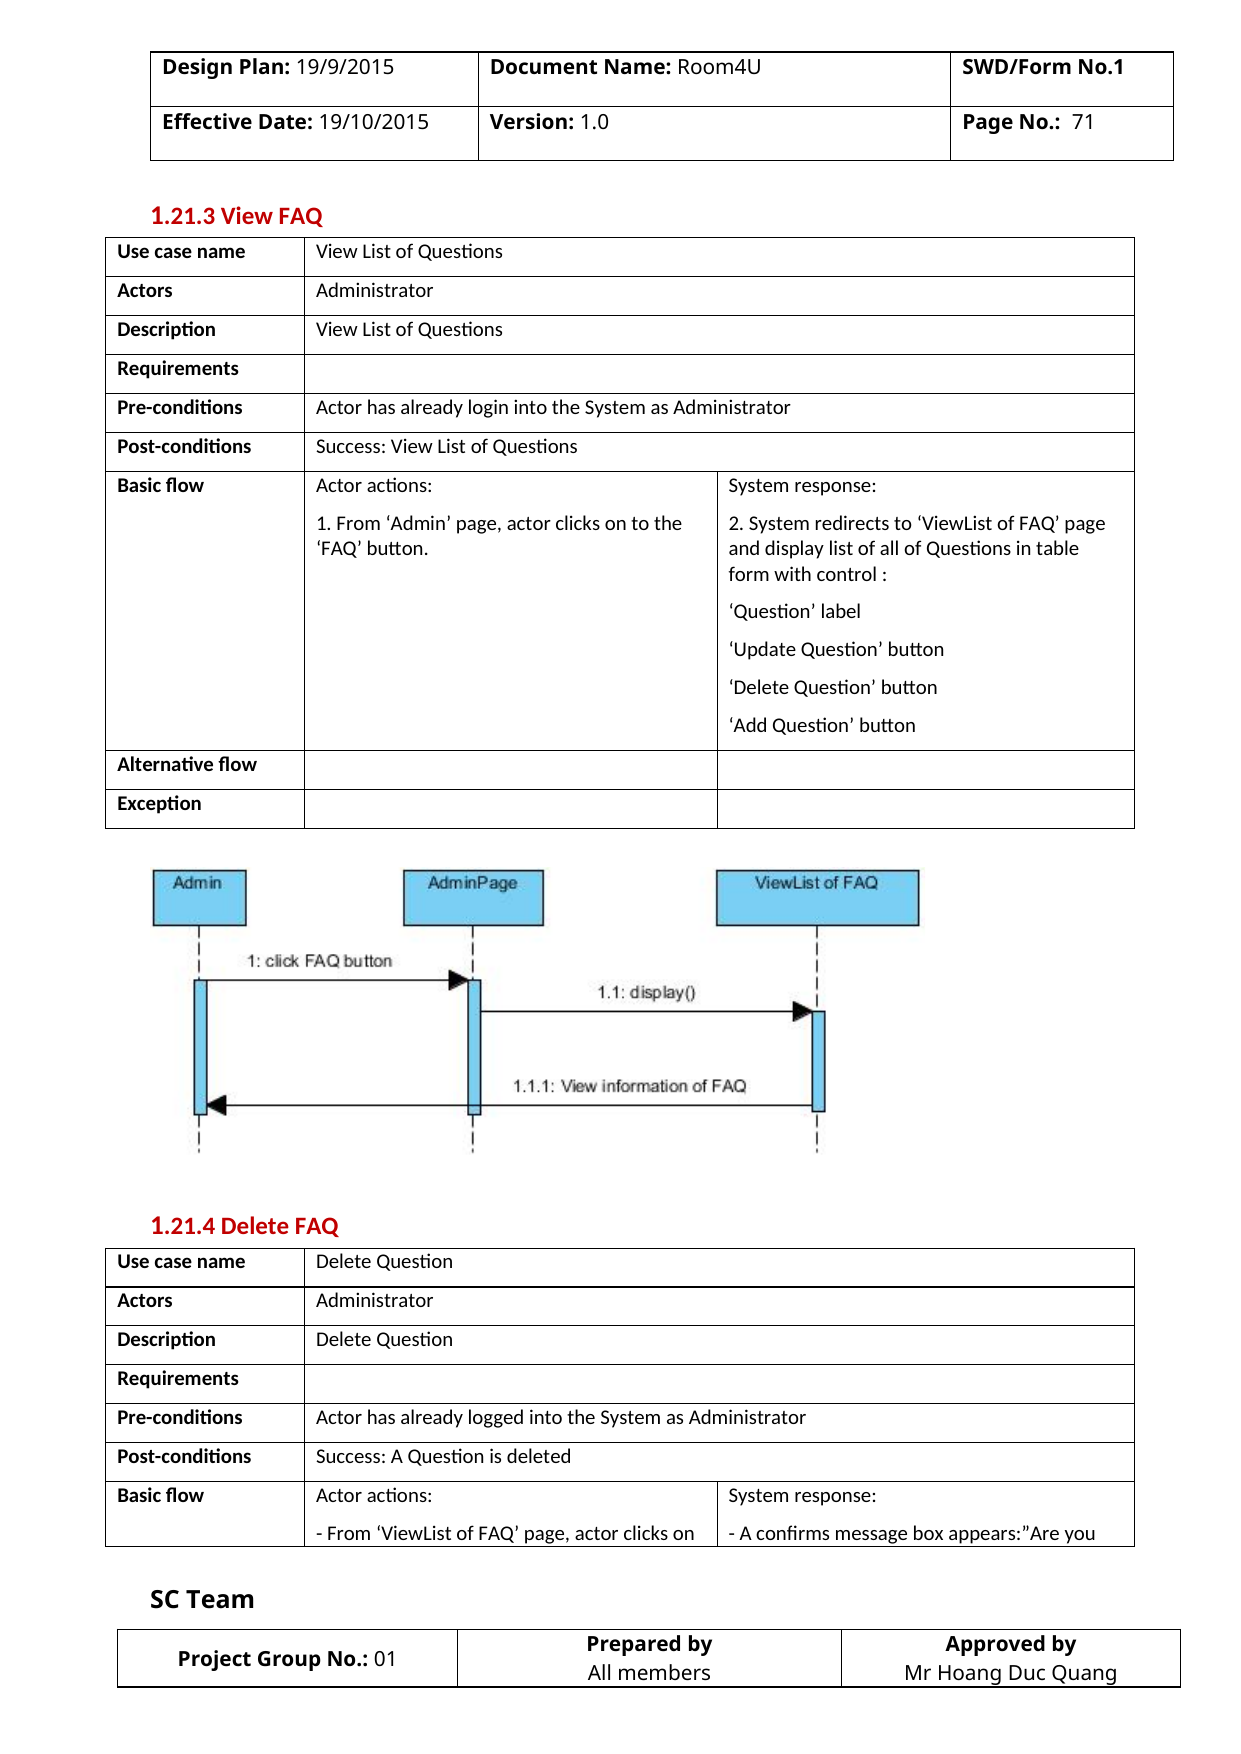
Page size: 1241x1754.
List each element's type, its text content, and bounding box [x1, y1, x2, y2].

table_header Use case name [106, 1249, 304, 1286]
table_cell Requirements [106, 1365, 304, 1403]
table_cell Actor has already login into the System as Administrator [305, 394, 1134, 432]
table_cell Exception [106, 790, 304, 828]
table_cell Actors [106, 1288, 304, 1325]
table_cell [305, 751, 717, 789]
table_cell Success: View List of Questions [305, 433, 1134, 471]
table_cell Post-conditions [106, 1443, 304, 1481]
table_cell View List of Questions [305, 316, 1134, 354]
table_header View List of Questions [305, 238, 1134, 276]
table_cell Actors [106, 277, 304, 315]
table_cell Actor has already logged into the System as Administrator [305, 1404, 1134, 1442]
table_cell Description [106, 1326, 304, 1364]
table_cell Administrator [305, 277, 1134, 315]
table_cell Requirements [106, 355, 304, 393]
table_cell [718, 751, 1134, 789]
table_cell [718, 790, 1134, 828]
table_cell Actor actions: 1. From ‘Admin’ page, actor clicks on to the ‘FAQ’ button. [305, 472, 717, 750]
table_cell Post-conditions [106, 433, 304, 471]
table_cell Delete Question [305, 1326, 1134, 1364]
table_cell Basic flow [106, 472, 304, 750]
table_cell System response: 2. System redirects to ‘ViewList of FAQ’ page and display list of all of Questions in table form with control : ‘Question’ label ‘Update Question’ button ‘Delete Question’ button ‘Add Question’ button [718, 472, 1134, 750]
table_cell Success: A Question is deleted [305, 1443, 1134, 1481]
table_cell Alternative flow [106, 751, 304, 789]
table_header Use case name [106, 238, 304, 276]
subtitle 1.21.4 Delete FAQ [150, 1208, 1090, 1241]
subtitle 1.21.3 View FAQ [150, 198, 1090, 231]
table_cell Pre-conditions [106, 394, 304, 432]
table_cell [305, 355, 1134, 393]
table_cell Basic flow [106, 1482, 304, 1546]
table_cell [305, 1365, 1134, 1403]
table_header Delete Question [305, 1249, 1134, 1286]
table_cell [305, 1482, 717, 1546]
table_cell Administrator [305, 1288, 1134, 1325]
table_cell [305, 790, 717, 828]
table_cell Pre-conditions [106, 1404, 304, 1442]
table_cell Description [106, 316, 304, 354]
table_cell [718, 1482, 1134, 1546]
picture [150, 867, 926, 1158]
